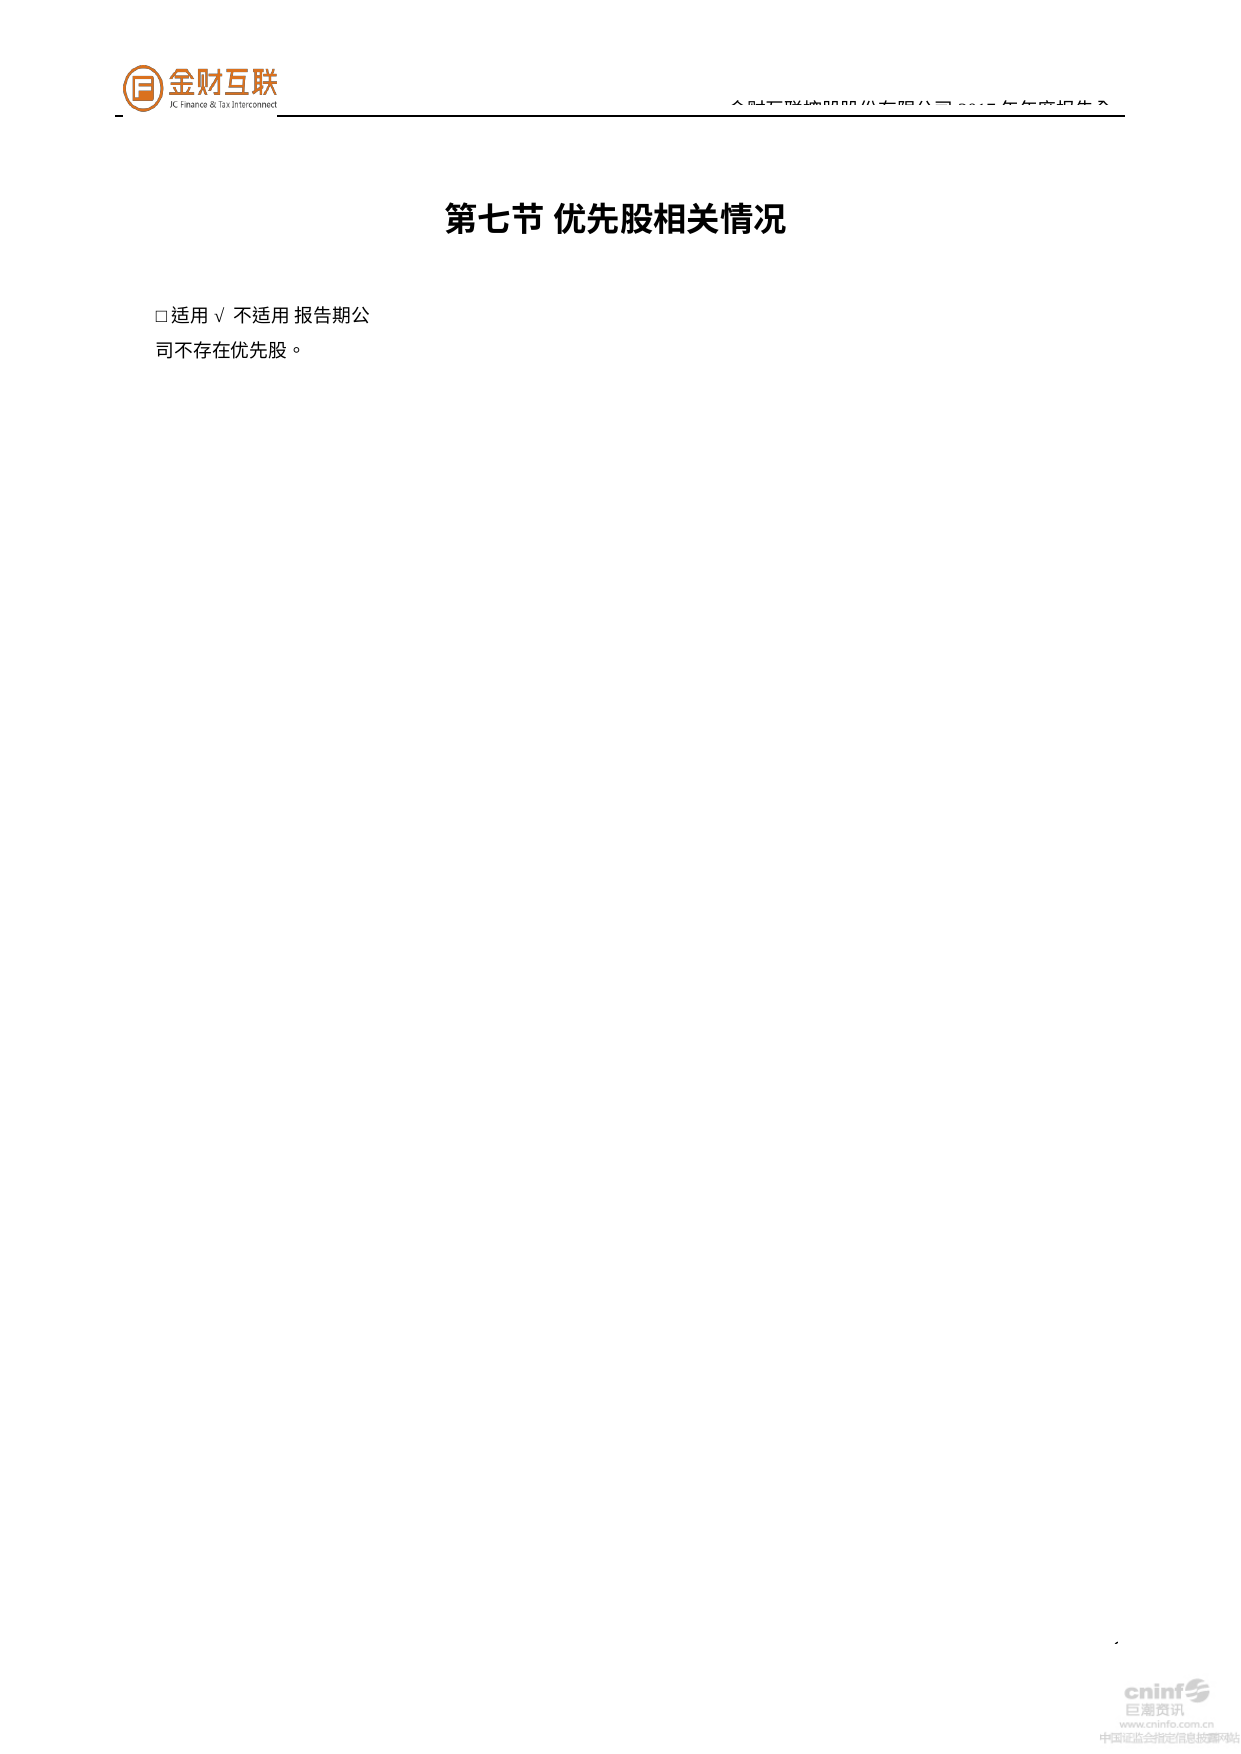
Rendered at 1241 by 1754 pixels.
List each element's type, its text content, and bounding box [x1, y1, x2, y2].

subtitle 第七节 优先股相关情况 [444, 196, 1124, 242]
text □ 适用 √ 不适用 报告期公司不存在优先股。 [156, 302, 383, 363]
picture [123, 65, 277, 120]
picture [1099, 1673, 1241, 1754]
